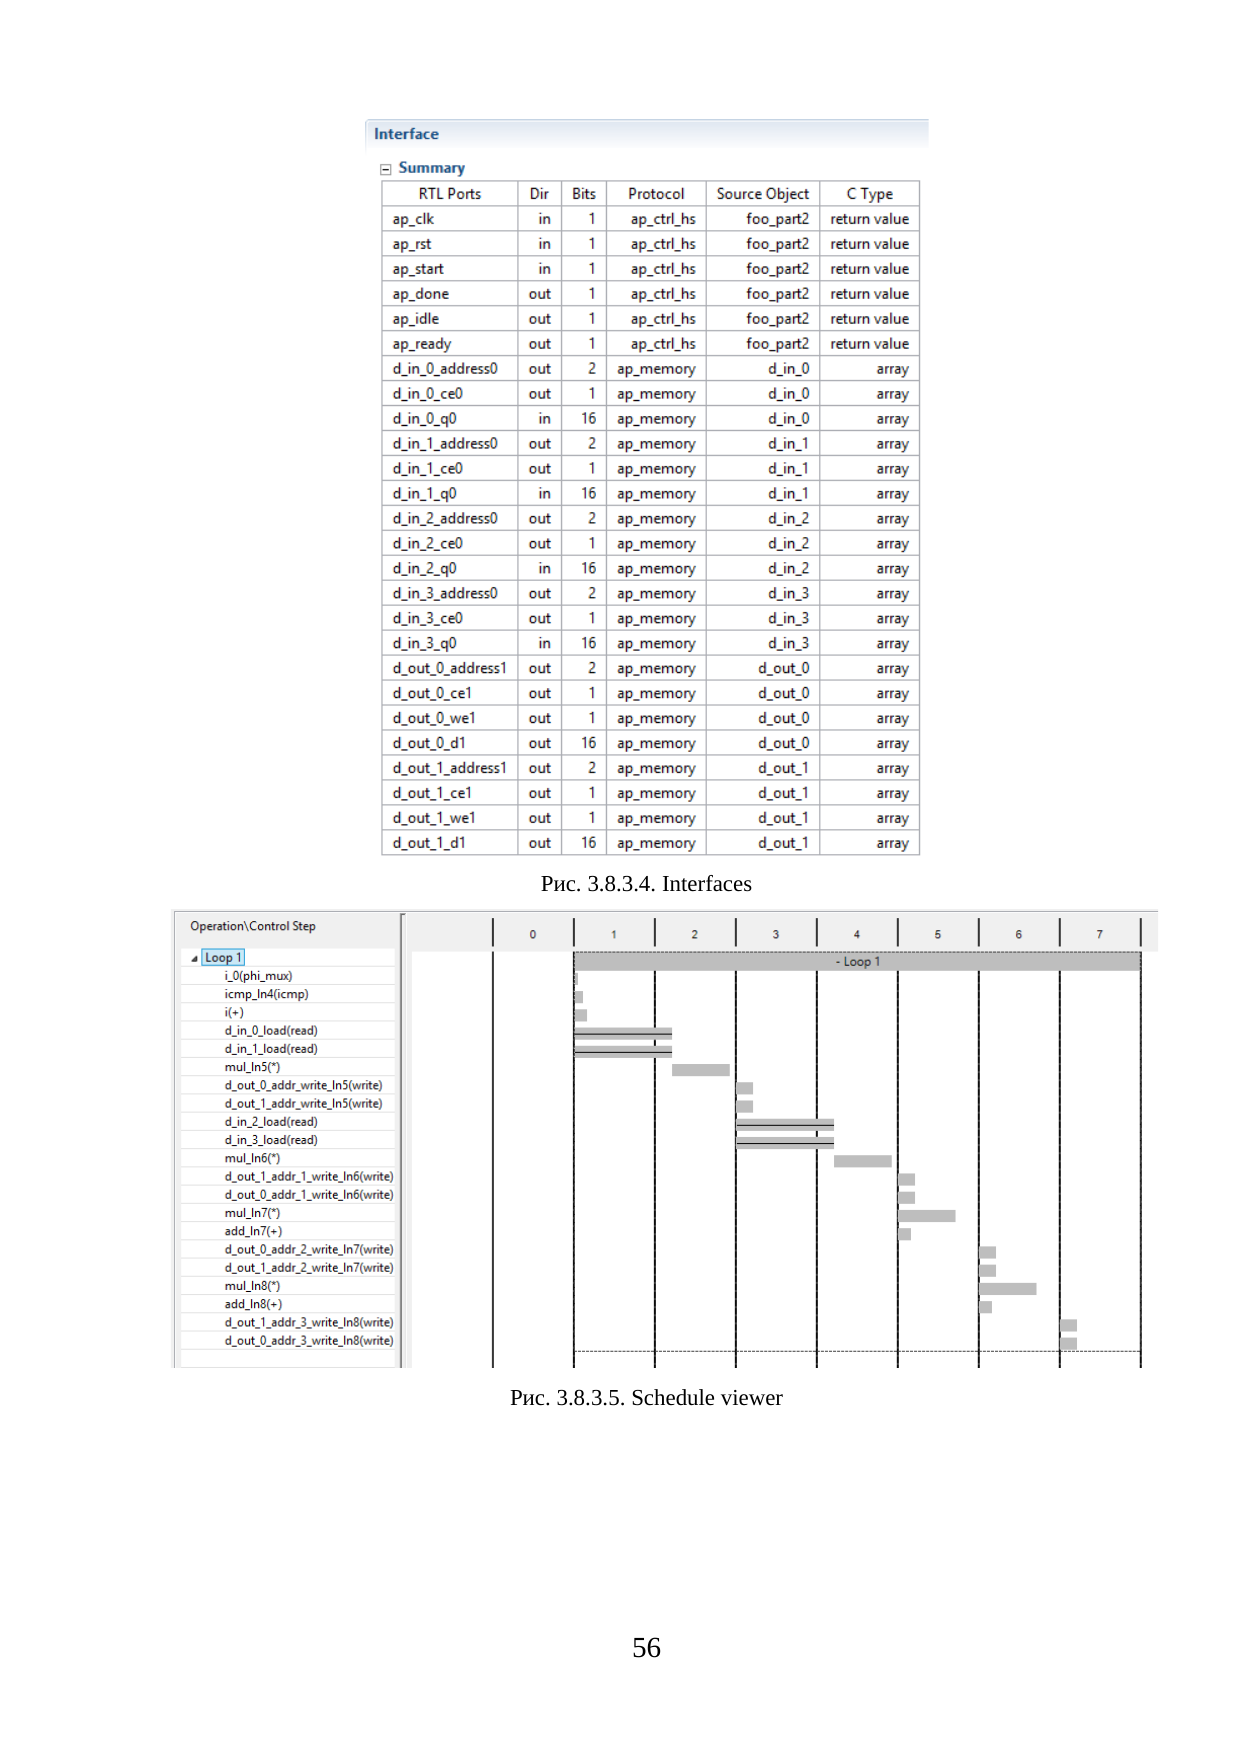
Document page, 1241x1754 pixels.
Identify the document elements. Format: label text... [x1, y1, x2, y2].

picture [364, 118, 929, 858]
text Рис. 3.8.3.5. Schedule viewer [89, 1384, 1167, 1411]
text Рис. 3.8.3.4. Interfaces [89, 870, 1167, 897]
picture [170, 909, 1159, 1368]
